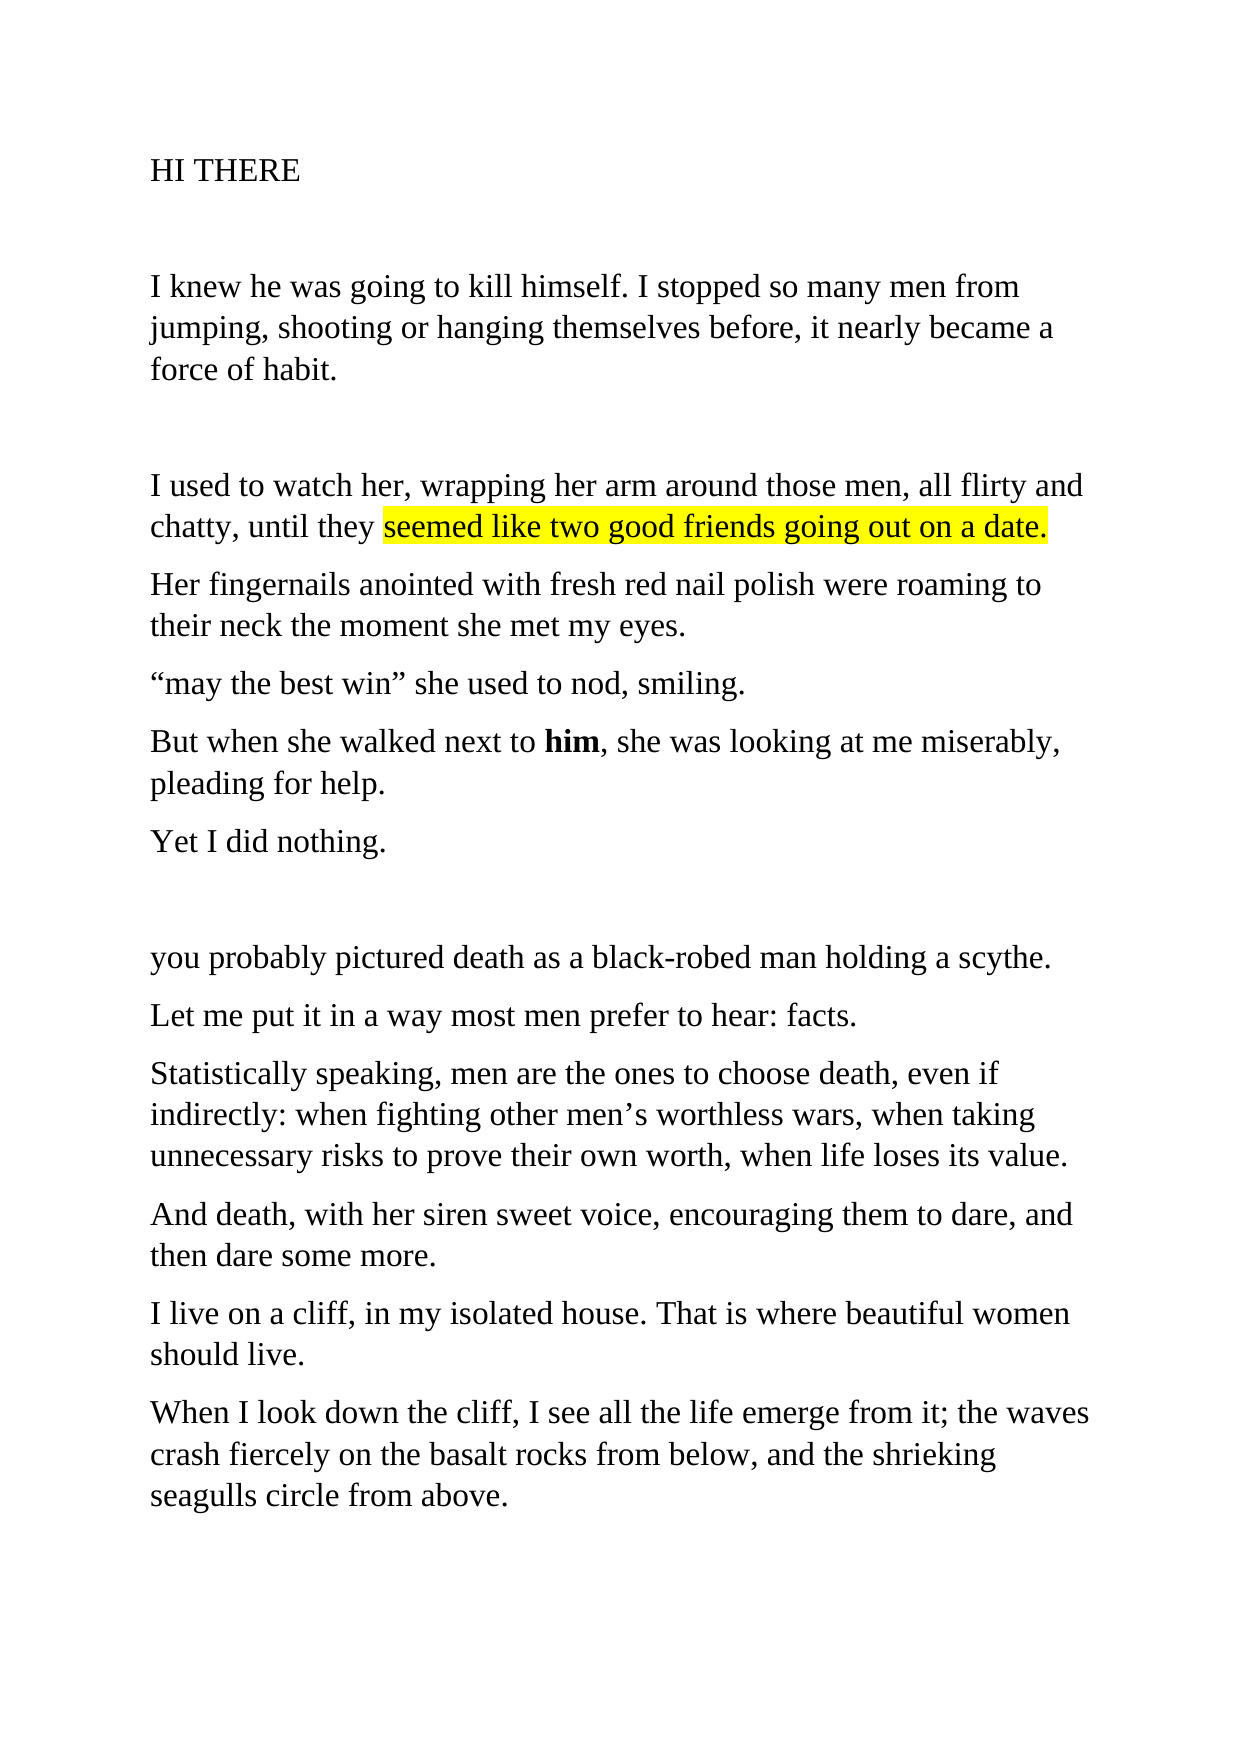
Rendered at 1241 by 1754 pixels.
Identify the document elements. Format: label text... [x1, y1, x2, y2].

text Statistically speaking, men are the ones to choose death, even if indirectly: when fighting other men’s worthless wars, when taking unnecessary risks to prove their own worth, when life loses its value. [150, 1053, 1090, 1174]
text HI THERE [150, 150, 1090, 188]
text “may the best win” she used to nod, smiling. [150, 663, 1090, 702]
text I live on a cliff, in my isolated house. That is where beautiful women should live. [150, 1293, 1090, 1373]
text I knew he was going to kill himself. I stopped so many men from jumping, shooting or hanging themselves before, it nearly became a force of habit. [150, 266, 1090, 387]
text When I look down the cliff, I see all the life emerge from it; the waves crash fiercely on the basalt rocks from below, and the shrieking seagulls circle from above. [150, 1392, 1090, 1513]
text But when she walked next to him, she was looking at me miserably, pleading for help. [150, 722, 1090, 801]
text And death, with her siren sweet voice, encouraging them to dare, and then dare some more. [150, 1194, 1090, 1273]
text I used to watch her, wrapping her arm around those men, all flirty and chatty, until they seemed like two good friends going out on a date. [150, 465, 1090, 544]
text you probably pictured death as a black-robed man holding a scythe. [150, 937, 1090, 975]
text Let me put it in a way most men prefer to hear: facts. [150, 995, 1090, 1033]
text Yet I did nothing. [150, 821, 1090, 859]
text Her fingernails anointed with fresh red nail polish were roaming to their neck the moment she met my eyes. [150, 564, 1090, 644]
